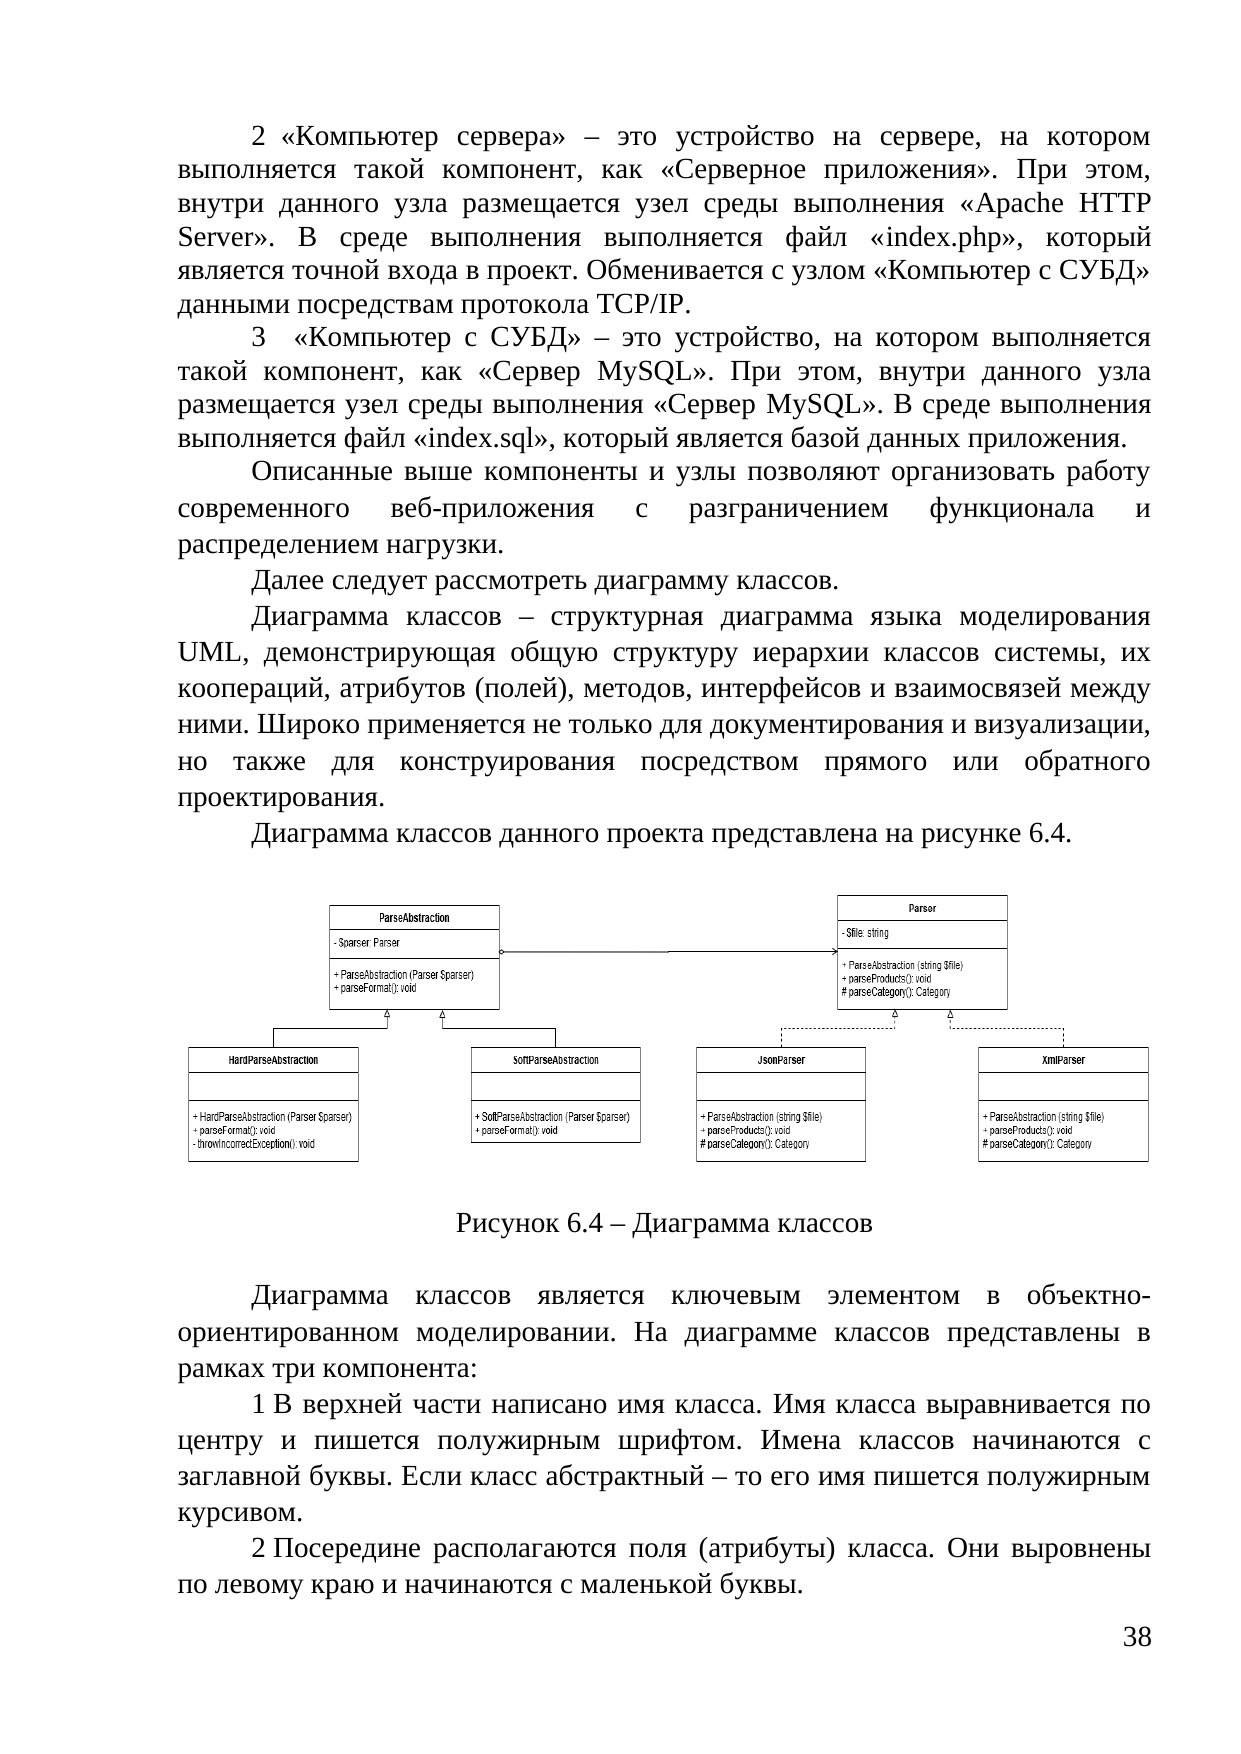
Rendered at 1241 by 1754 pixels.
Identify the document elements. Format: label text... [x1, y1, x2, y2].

text Рисунок 6.4 – Диаграмма классов [177, 1205, 1152, 1239]
text Диаграмма классов является ключевым элементом в объектно-ориентированном моделировании. На диаграмме классов представлены в рамках три компонента: [177, 1277, 1152, 1383]
text Описанные выше компоненты и узлы позволяют организовать работу современного веб-приложения с разграничением функционала и распределением нагрузки. [177, 453, 1152, 559]
text 2 Посередине располагаются поля (атрибуты) класса. Они выровнены по левому краю и начинаются с маленькой буквы. [177, 1531, 1152, 1600]
text 1 В верхней части написано имя класса. Имя класса выравнивается по центру и пишется полужирным шрифтом. Имена классов начинаются с заглавной буквы. Если класс абстрактный – то его имя пишется полужирным курсивом. [177, 1386, 1152, 1528]
list «Компьютер с СУБД» – это устройство, на котором выполняется такой компонент, как «Сервер MySQL». При этом, внутри данного узла размещается узел среды выполнения «Сервер MySQL». В среде выполнения выполняется файл «index.sql», который является базой данных приложения. [177, 319, 1152, 453]
text Далее следует рассмотреть диаграмму классов. [177, 562, 1152, 596]
picture [177, 887, 1152, 1167]
text Диаграмма классов – структурная диаграмма языка моделирования UML, демонстрирующая общую структуру иерархии классов системы, их коопераций, атрибутов (полей), методов, интерфейсов и взаимосвязей между ними. Широко применяется не только для документирования и визуализации, но также для конструирования посредством прямого или обратного проектирования. [177, 598, 1152, 812]
list «Компьютер сервера» – это устройство на сервере, на котором выполняется такой компонент, как «Серверное приложения». При этом, внутри данного узла размещается узел среды выполнения «Apache HTTP Server». В среде выполнения выполняется файл «index.php», который является точной входа в проект. Обменивается с узлом «Компьютер с СУБД» данными посредствам протокола TCP/IP. [177, 118, 1152, 319]
text Диаграмма классов данного проекта представлена на рисунке 6.4. [177, 815, 1152, 848]
